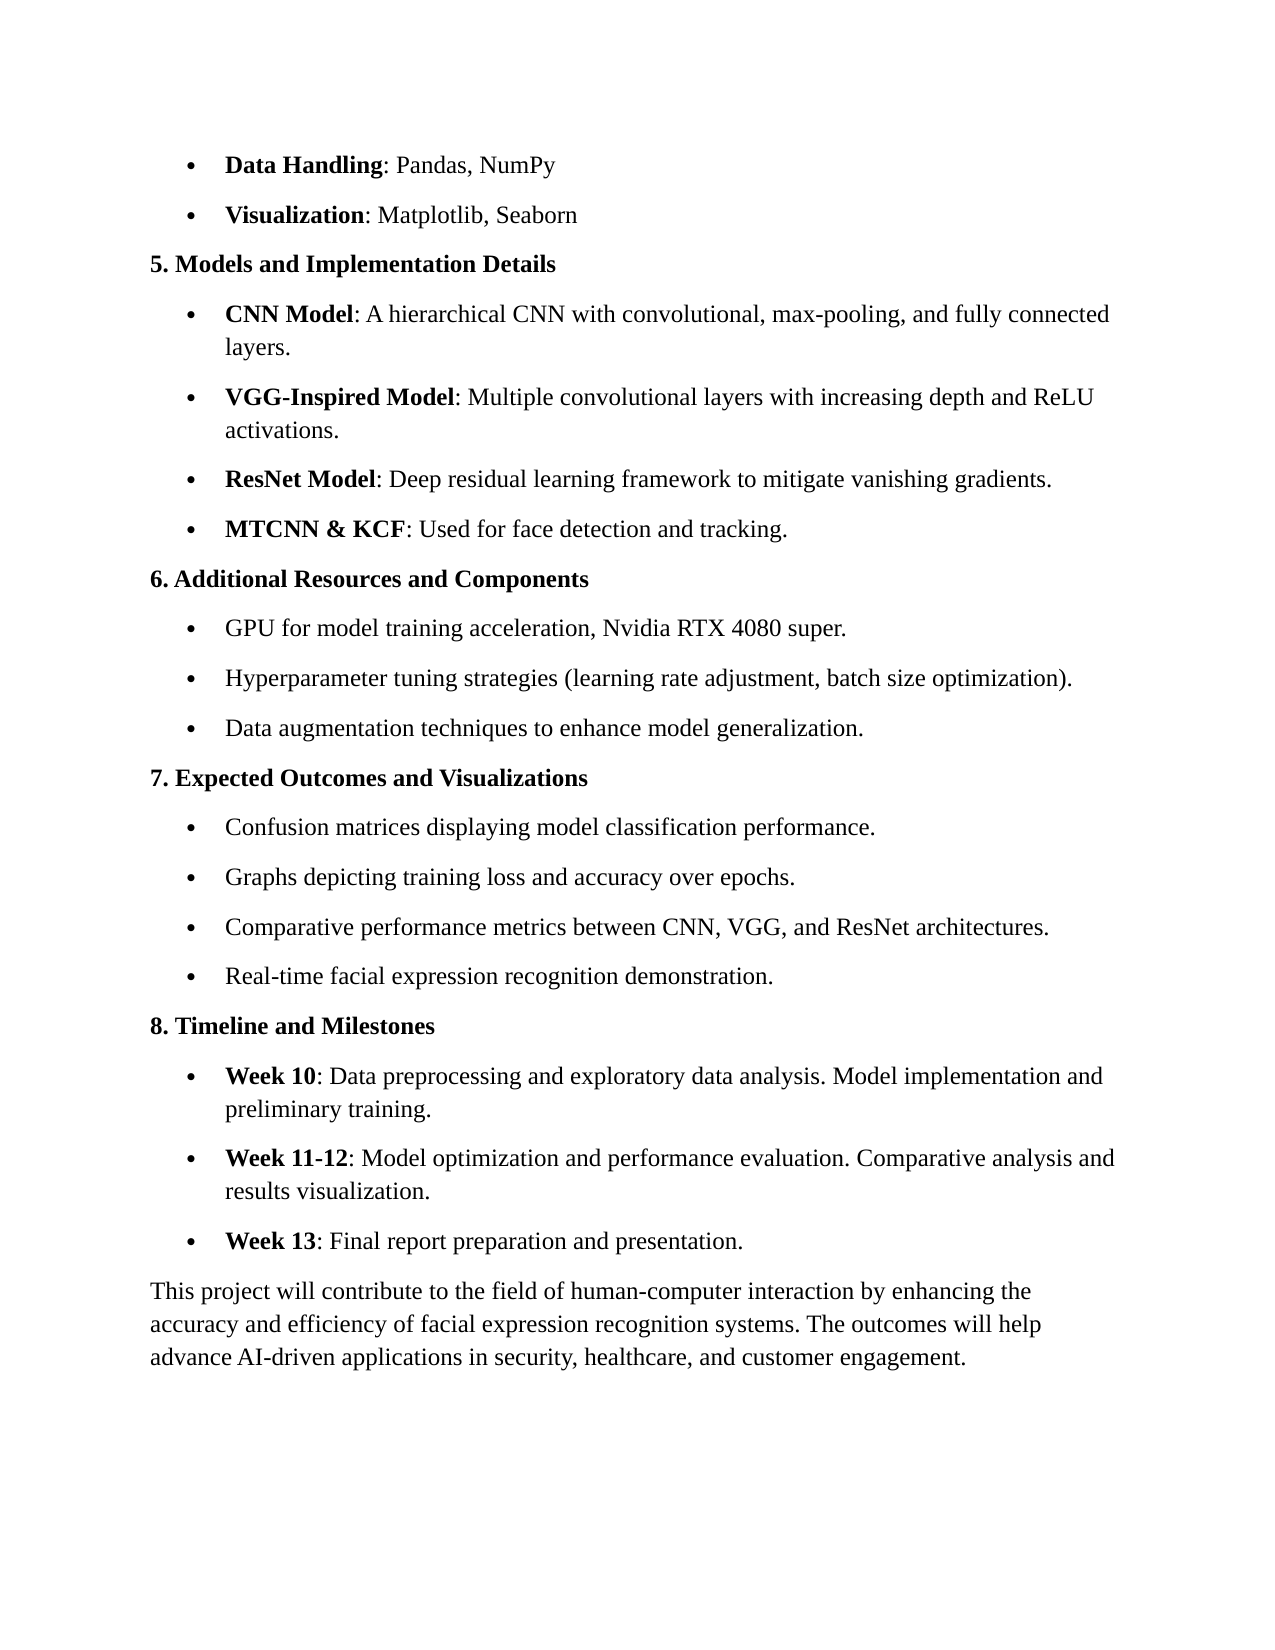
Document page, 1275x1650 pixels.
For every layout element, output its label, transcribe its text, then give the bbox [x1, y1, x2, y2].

list Real-time facial expression recognition demonstration. [187, 961, 1125, 990]
list Graphs depicting training loss and accuracy over epochs. [187, 862, 1125, 891]
list Confusion matrices displaying model classification performance. [187, 812, 1125, 841]
list Week 10: Data preprocessing and exploratory data analysis. Model implementation and preliminary training. [187, 1061, 1125, 1122]
list Data augmentation techniques to enhance model generalization. [187, 713, 1125, 742]
list Hyperparameter tuning strategies (learning rate adjustment, batch size optimization). [187, 663, 1125, 692]
list Week 13: Final report preparation and presentation. [187, 1226, 1125, 1255]
text 6. Additional Resources and Components [150, 564, 1125, 593]
list MTCNN & KCF: Used for face detection and tracking. [187, 514, 1125, 543]
list ResNet Model: Deep residual learning framework to mitigate vanishing gradients. [187, 464, 1125, 493]
text This project will contribute to the field of human-computer interaction by enhancing the accuracy and efficiency of facial expression recognition systems. The outcomes will help advance AI-driven applications in security, healthcare, and customer engagement. [150, 1276, 1125, 1371]
list Week 11-12: Model optimization and performance evaluation. Comparative analysis and results visualization. [187, 1143, 1125, 1205]
text 8. Timeline and Milestones [150, 1011, 1125, 1040]
text 5. Models and Implementation Details [150, 249, 1125, 278]
list Comparative performance metrics between CNN, VGG, and ResNet architectures. [187, 912, 1125, 940]
list CNN Model: A hierarchical CNN with convolutional, max-pooling, and fully connected layers. [187, 299, 1125, 361]
list GPU for model training acceleration, Nvidia RTX 4080 super. [187, 613, 1125, 642]
list Visualization: Matplotlib, Seaborn [187, 200, 1125, 228]
list Data Handling: Pandas, NumPy [187, 150, 1125, 179]
list VGG-Inspired Model: Multiple convolutional layers with increasing depth and ReLU activations. [187, 382, 1125, 443]
text 7. Expected Outcomes and Visualizations [150, 763, 1125, 791]
